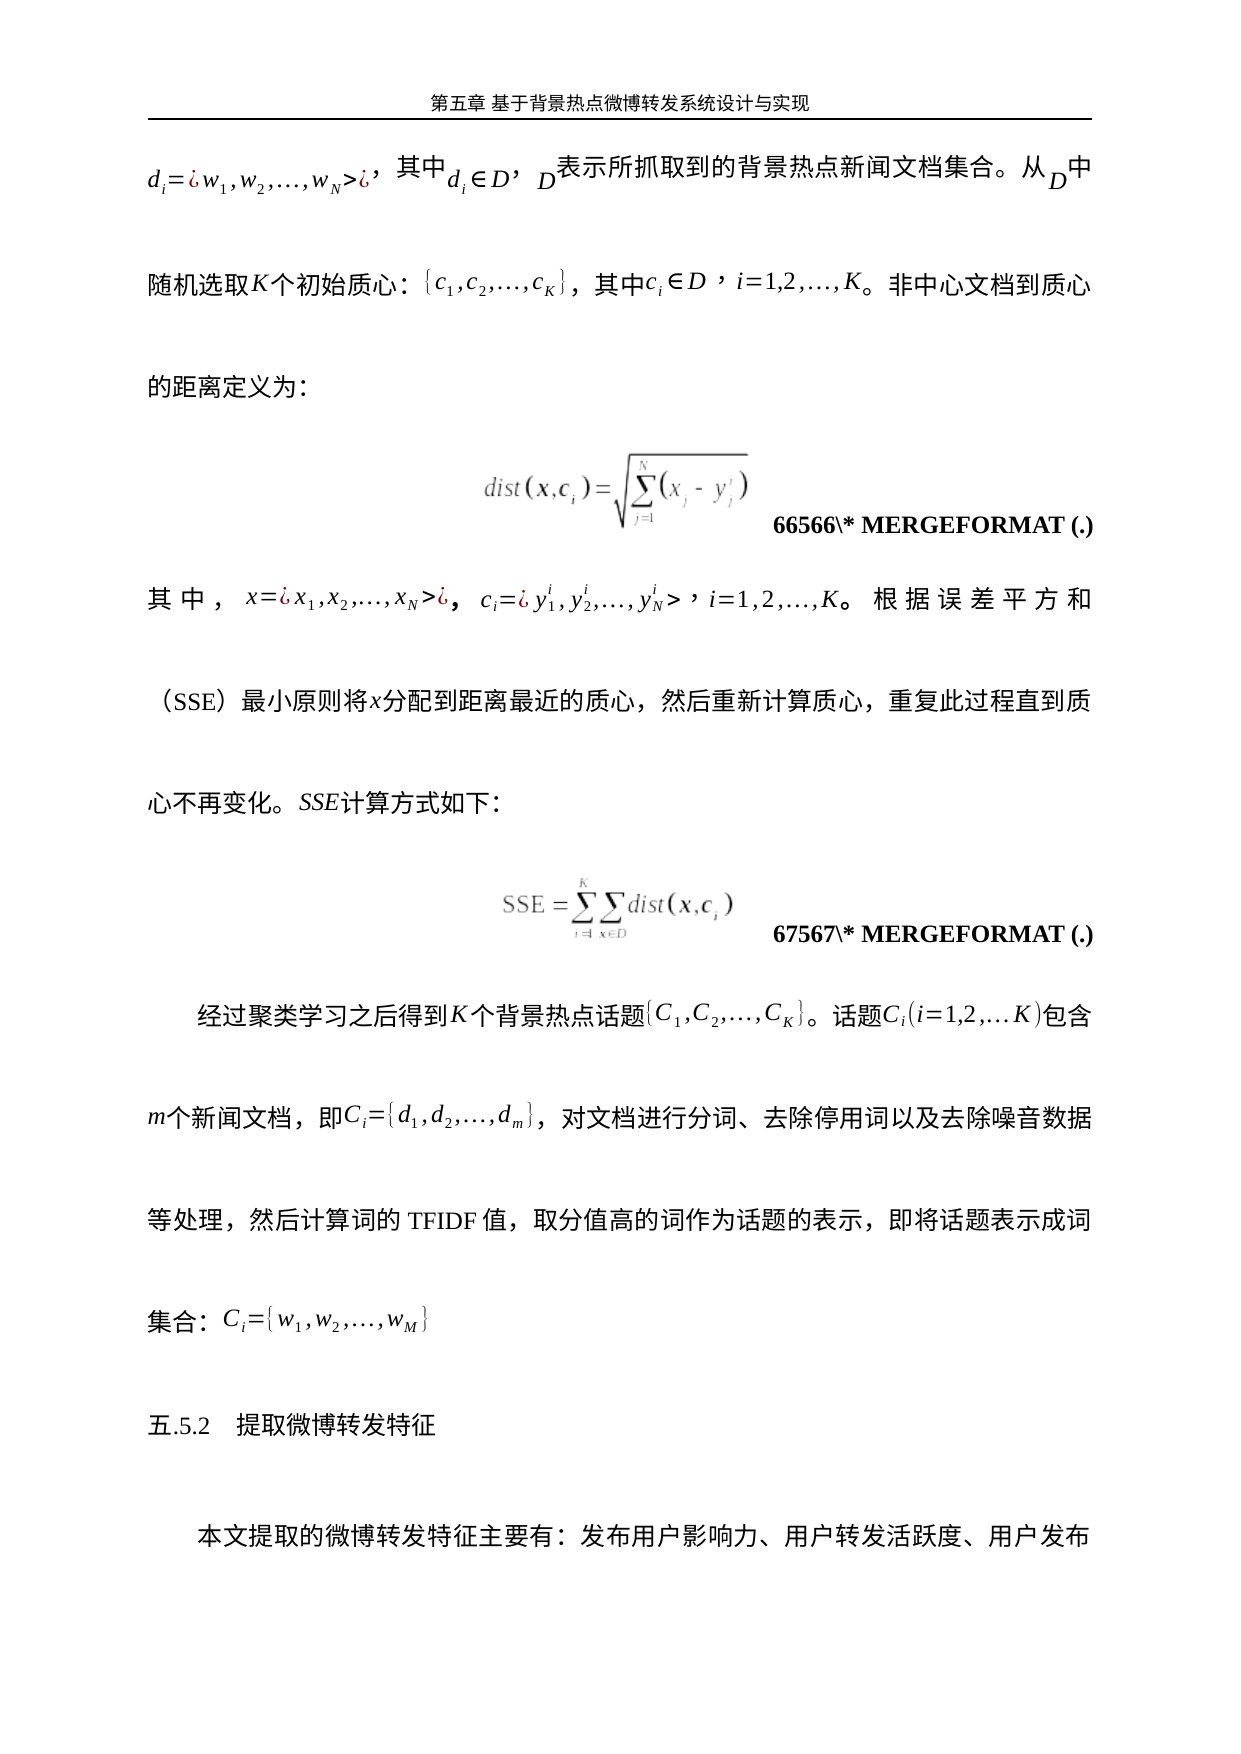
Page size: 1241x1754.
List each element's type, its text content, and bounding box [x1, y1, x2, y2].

text 经过聚类学习之后得到个背景热点话题。话题包含个新闻文档，即，对文档进行分词、去除停用词以及去除噪音数据等处理，然后计算词的TFIDF值，取分值高的词作为话题的表示，即将话题表示成词集合： [148, 981, 1092, 1354]
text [148, 1501, 1092, 1568]
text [148, 148, 1092, 419]
text 其中，，。根据误差平方和（SSE）最小原则将分配到距离最近的质心，然后重新计算质心，重复此过程直到质心不再变化。计算方式如下： [148, 564, 1092, 836]
subtitle 提取微博转发特征 [148, 1389, 1092, 1457]
